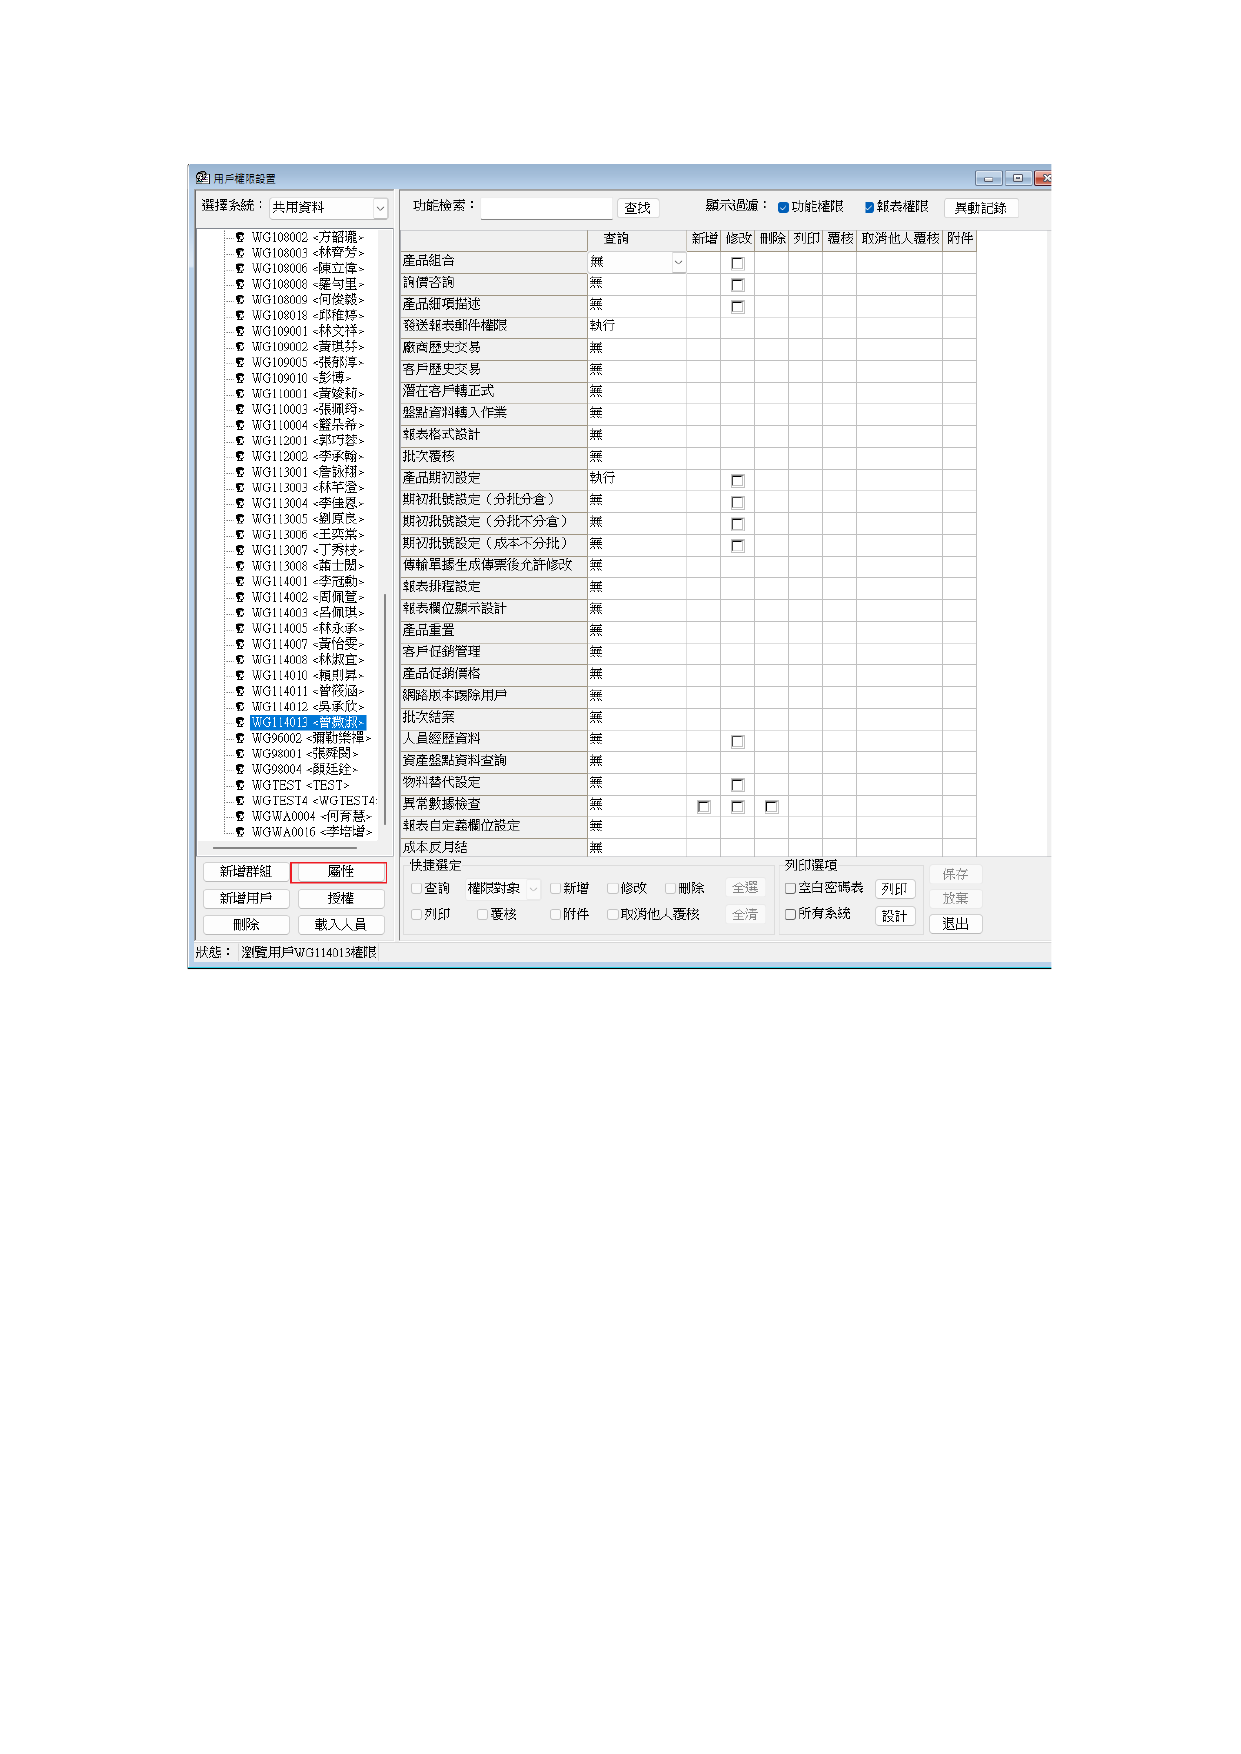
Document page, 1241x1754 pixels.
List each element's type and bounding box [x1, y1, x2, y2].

picture [187, 164, 1052, 970]
